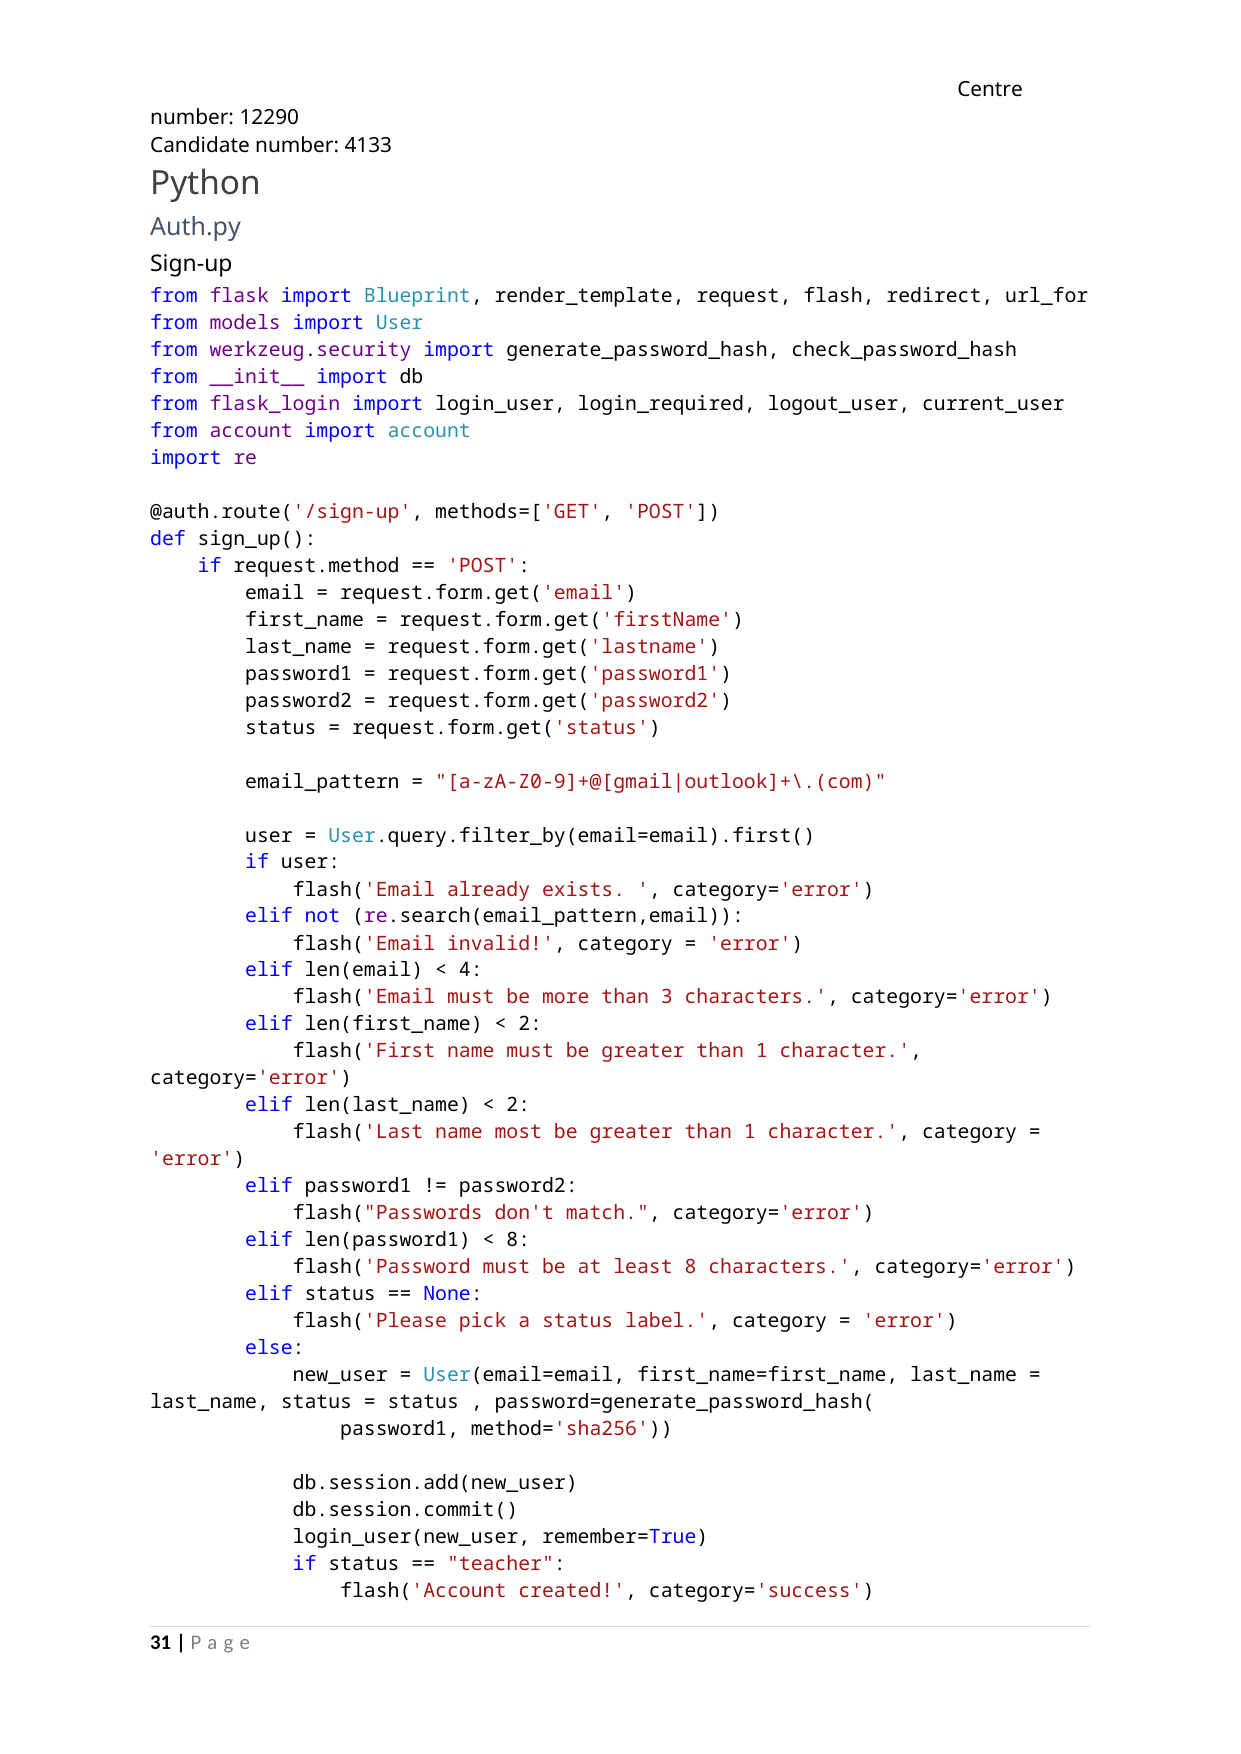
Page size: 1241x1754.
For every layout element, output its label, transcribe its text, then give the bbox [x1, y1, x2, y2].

text flash('Email must be more than 3 characters.', category='error') [150, 983, 1090, 1010]
text db.session.commit() [150, 1495, 1090, 1522]
text elif len(password1) < 8: [150, 1226, 1090, 1252]
text elif password1 != password2: [150, 1172, 1090, 1198]
text else: [150, 1333, 1090, 1360]
text from __init__ import db [150, 362, 1090, 389]
text def sign_up(): [150, 524, 1090, 551]
text user = User.query.filter_by(email=email).first() [150, 821, 1090, 848]
text status = request.form.get('status') [150, 713, 1090, 740]
text flash("Passwords don't match.", category='error') [150, 1198, 1090, 1226]
text from flask_login import login_user, login_required, logout_user, current_user [150, 389, 1090, 416]
text if status == "teacher": [150, 1549, 1090, 1576]
text flash('Email already exists. ', category='error') [150, 875, 1090, 902]
text elif len(email) < 4: [150, 956, 1090, 983]
text from models import User [150, 308, 1090, 335]
text flash('Please pick a status label.', category = 'error') [150, 1306, 1090, 1333]
text new_user = User(email=email, first_name=first_name, last_name = last_name, status = status , password=generate_password_hash( [150, 1360, 1090, 1414]
subtitle Sign-up [150, 247, 1090, 278]
text db.session.add(new_user) [150, 1468, 1090, 1495]
text from werkzeug.security import generate_password_hash, check_password_hash [150, 335, 1090, 362]
text login_user(new_user, remember=True) [150, 1522, 1090, 1549]
text from account import account [150, 416, 1090, 443]
subtitle Python [150, 159, 1090, 204]
text flash('First name must be greater than 1 character.', category='error') [150, 1037, 1090, 1091]
text import re [150, 443, 1090, 470]
text flash('Password must be at least 8 characters.', category='error') [150, 1252, 1090, 1279]
text if user: [150, 848, 1090, 875]
text elif len(last_name) < 2: [150, 1091, 1090, 1118]
text if request.method == 'POST': [150, 551, 1090, 578]
text last_name = request.form.get('lastname') [150, 632, 1090, 659]
text password1 = request.form.get('password1') [150, 659, 1090, 686]
text flash('Last name most be greater than 1 character.', category = 'error') [150, 1118, 1090, 1172]
text email_pattern = "[a-zA-Z0-9]+@[gmail|outlook]+\.(com)" [150, 767, 1090, 794]
text password2 = request.form.get('password2') [150, 686, 1090, 713]
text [150, 1576, 1090, 1603]
text flash('Email invalid!', category = 'error') [150, 929, 1090, 956]
text @auth.route('/sign-up', methods=['GET', 'POST']) [150, 497, 1090, 524]
text password1, method='sha256')) [150, 1414, 1090, 1441]
text email = request.form.get('email') [150, 578, 1090, 605]
text first_name = request.form.get('firstName') [150, 605, 1090, 632]
text elif len(first_name) < 2: [150, 1010, 1090, 1037]
text elif status == None: [150, 1279, 1090, 1306]
text from flask import Blueprint, render_template, request, flash, redirect, url_for [150, 281, 1090, 308]
subtitle Auth.py [150, 209, 1090, 243]
text elif not (re.search(email_pattern,email)): [150, 902, 1090, 929]
